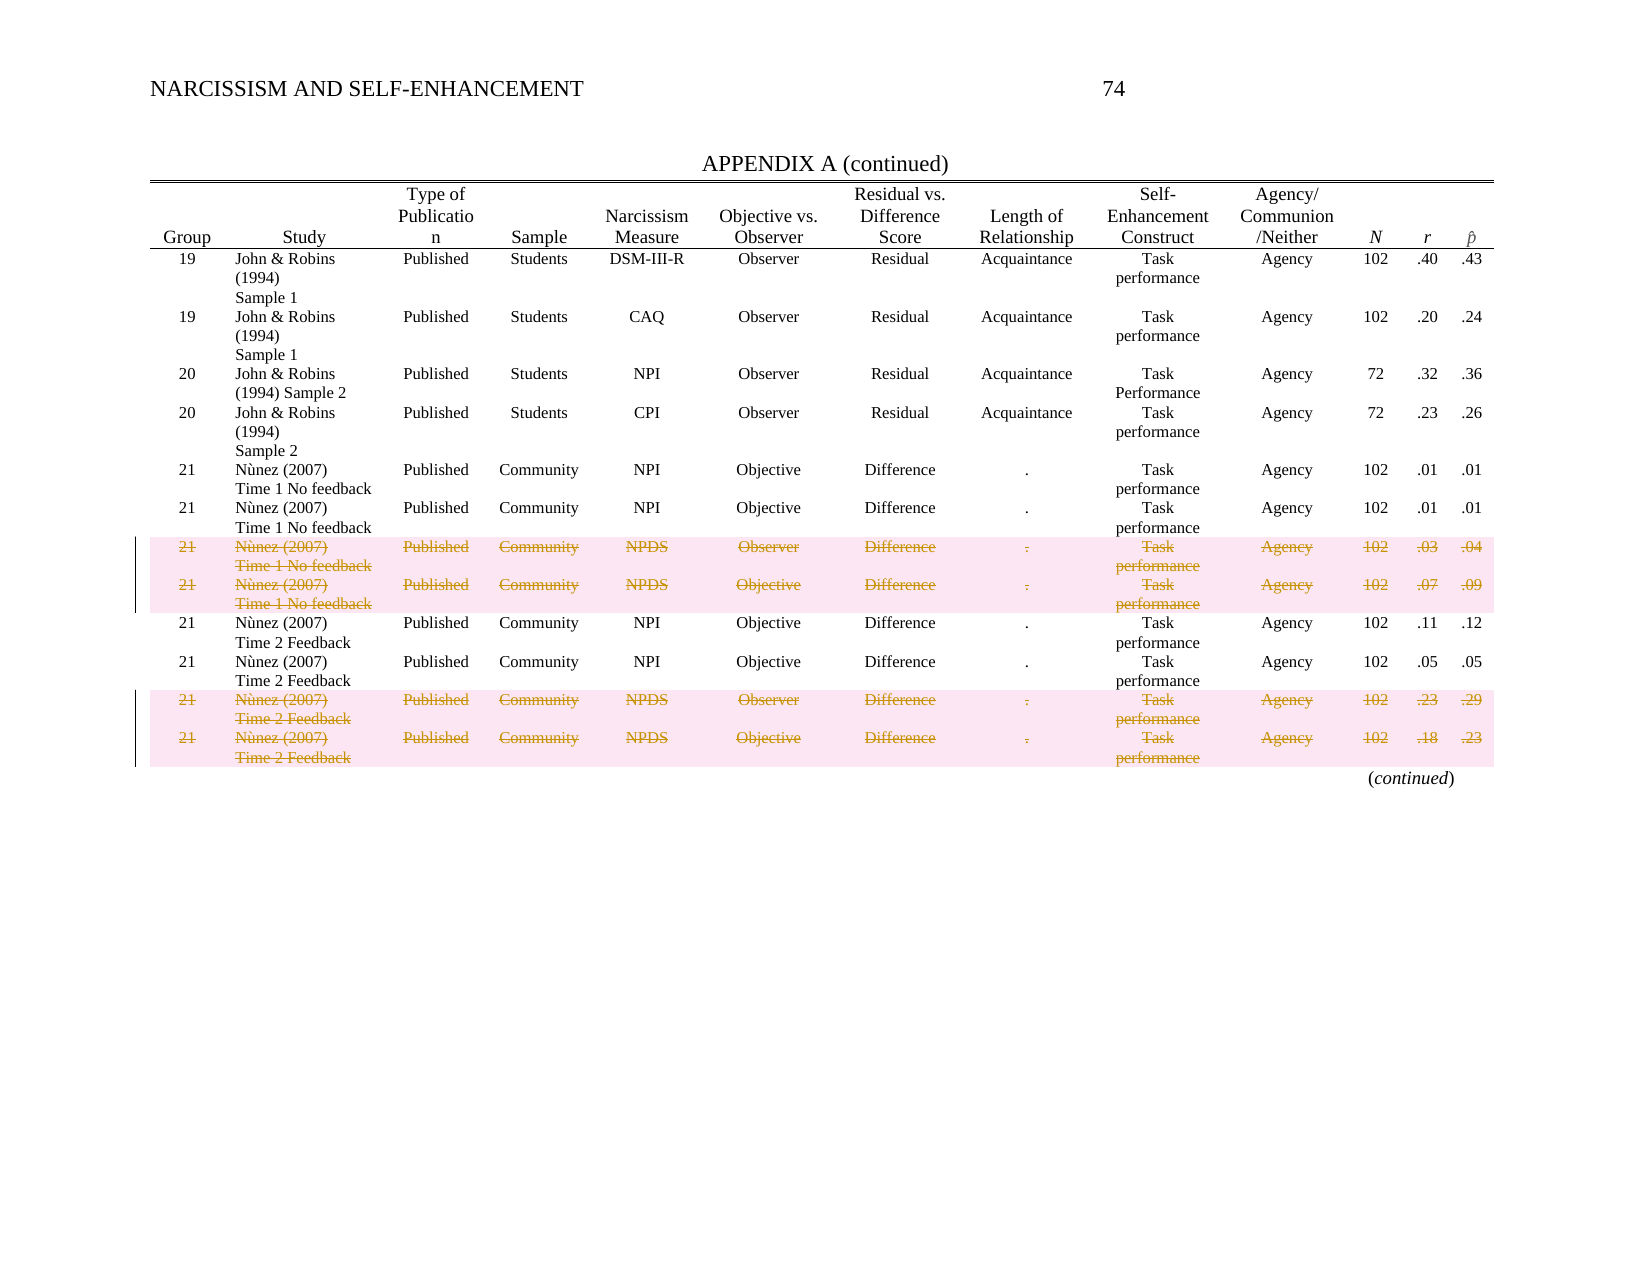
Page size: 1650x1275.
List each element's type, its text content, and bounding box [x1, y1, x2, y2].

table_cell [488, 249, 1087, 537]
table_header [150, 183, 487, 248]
text (continued) [150, 767, 1454, 788]
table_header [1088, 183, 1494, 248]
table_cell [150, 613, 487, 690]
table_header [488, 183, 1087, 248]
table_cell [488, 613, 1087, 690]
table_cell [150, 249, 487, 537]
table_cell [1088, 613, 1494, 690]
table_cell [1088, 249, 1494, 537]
text APPENDIX A (continued) [150, 150, 1500, 176]
